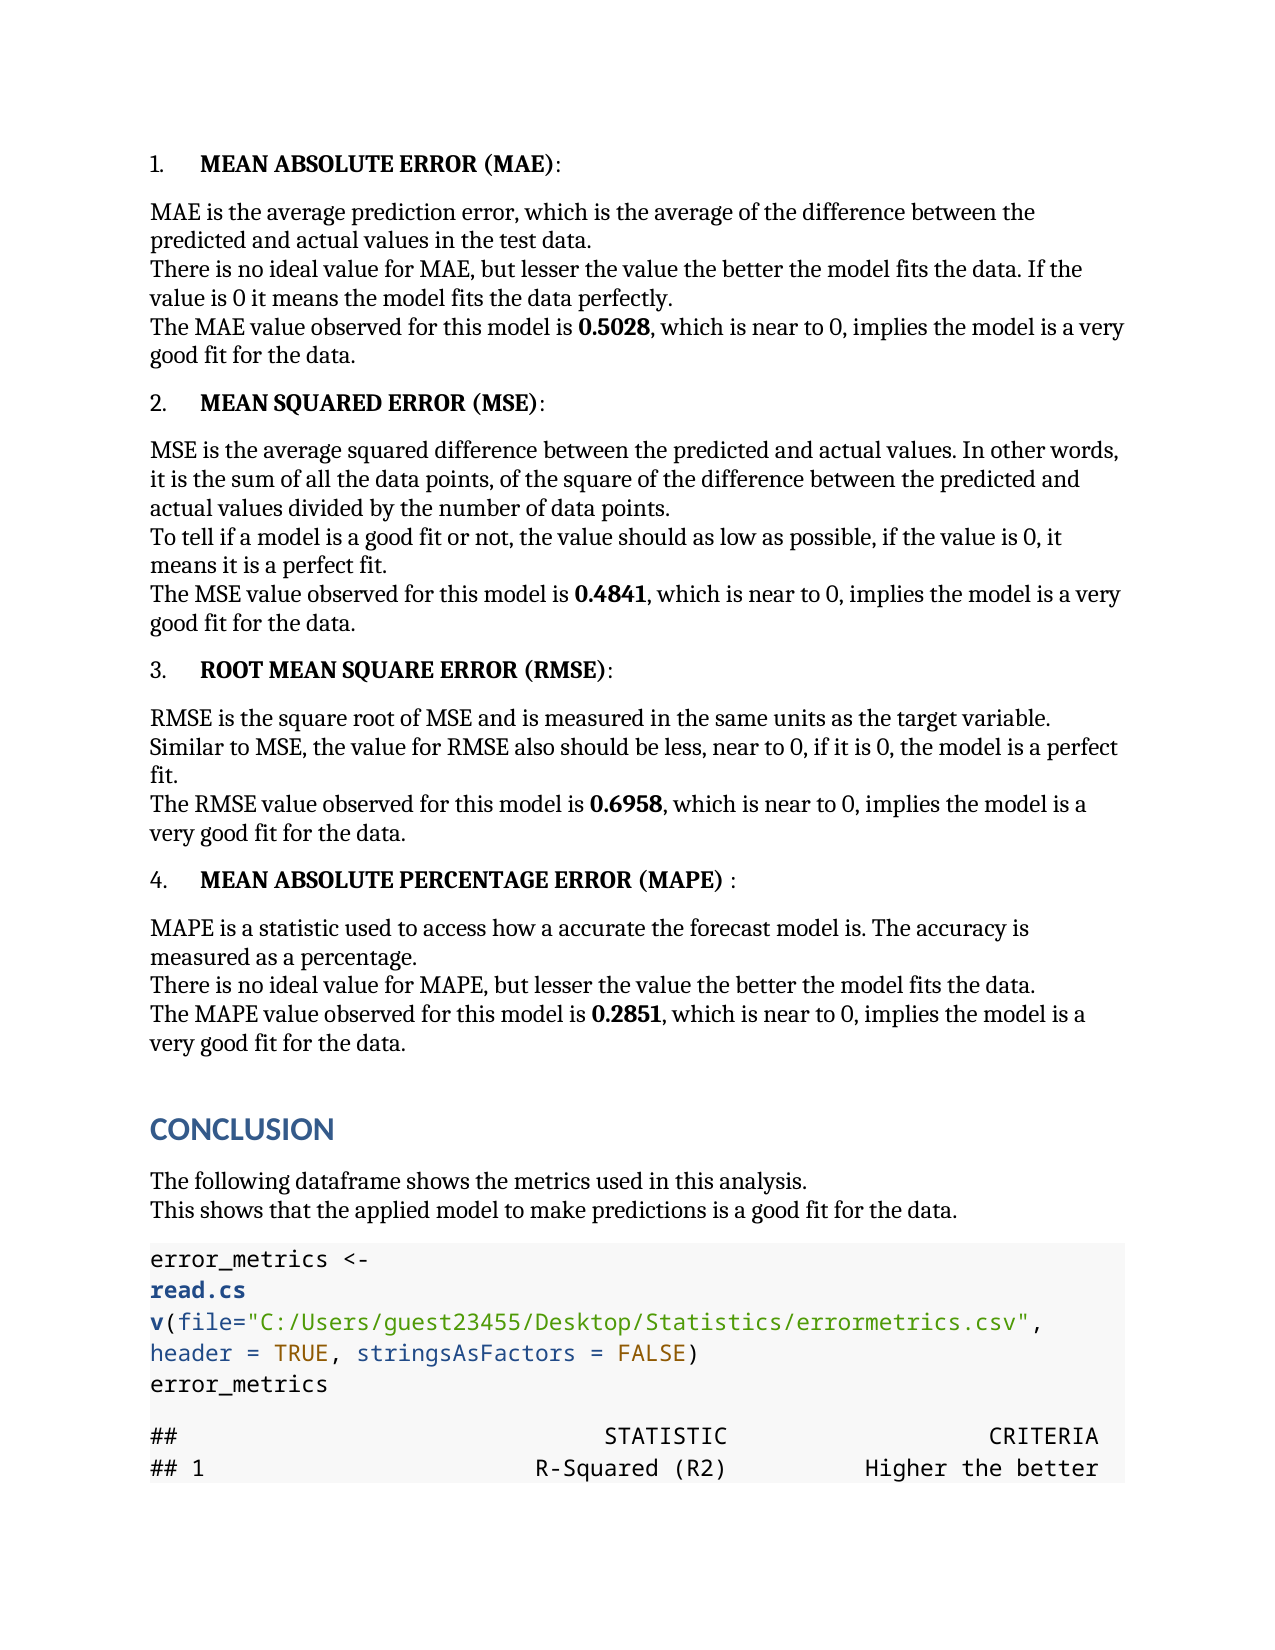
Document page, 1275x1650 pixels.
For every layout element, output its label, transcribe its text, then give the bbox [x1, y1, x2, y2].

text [150, 1420, 1125, 1483]
text error_metrics <- read.csv(file="C:/Users/guest23455/Desktop/Statistics/errormetrics.csv", header = TRUE, stringsAsFactors = FALSE) error_metrics [150, 1243, 1125, 1399]
list MEAN ABSOLUTE PERCENTAGE ERROR (MAPE) : [150, 866, 1125, 895]
list MEAN ABSOLUTE ERROR (MAE): [150, 150, 1125, 179]
text MAE is the average prediction error, which is the average of the difference between the predicted and actual values in the test data. There is no ideal value for MAE, but lesser the value the better the model fits the data. If the value is 0 it means the model fits the data perfectly. The MAE value observed for this model is 0.5028, which is near to 0, implies the model is a very good fit for the data. [150, 197, 1125, 370]
text RMSE is the square root of MSE and is measured in the same units as the target variable. Similar to MSE, the value for RMSE also should be less, near to 0, if it is 0, the model is a perfect fit. The RMSE value observed for this model is 0.6958, which is near to 0, implies the model is a very good fit for the data. [150, 704, 1125, 847]
text MSE is the average squared difference between the predicted and actual values. In other words, it is the sum of all the data points, of the square of the difference between the predicted and actual values divided by the number of data points. To tell if a model is a good fit or not, the value should as low as possible, if the value is 0, it means it is a perfect fit. The MSE value observed for this model is 0.4841, which is near to 0, implies the model is a very good fit for the data. [150, 436, 1125, 637]
text MAPE is a statistic used to access how a accurate the forecast model is. The accuracy is measured as a percentage. There is no ideal value for MAPE, but lesser the value the better the model fits the data. The MAPE value observed for this model is 0.2851, which is near to 0, implies the model is a very good fit for the data. [150, 914, 1125, 1057]
text The following dataframe shows the metrics used in this analysis. This shows that the applied model to make predictions is a good fit for the data. [150, 1167, 1125, 1224]
list ROOT MEAN SQUARE ERROR (RMSE): [150, 656, 1125, 685]
subtitle CONCLUSION [150, 1107, 1125, 1148]
list MEAN SQUARED ERROR (MSE): [150, 389, 1125, 417]
